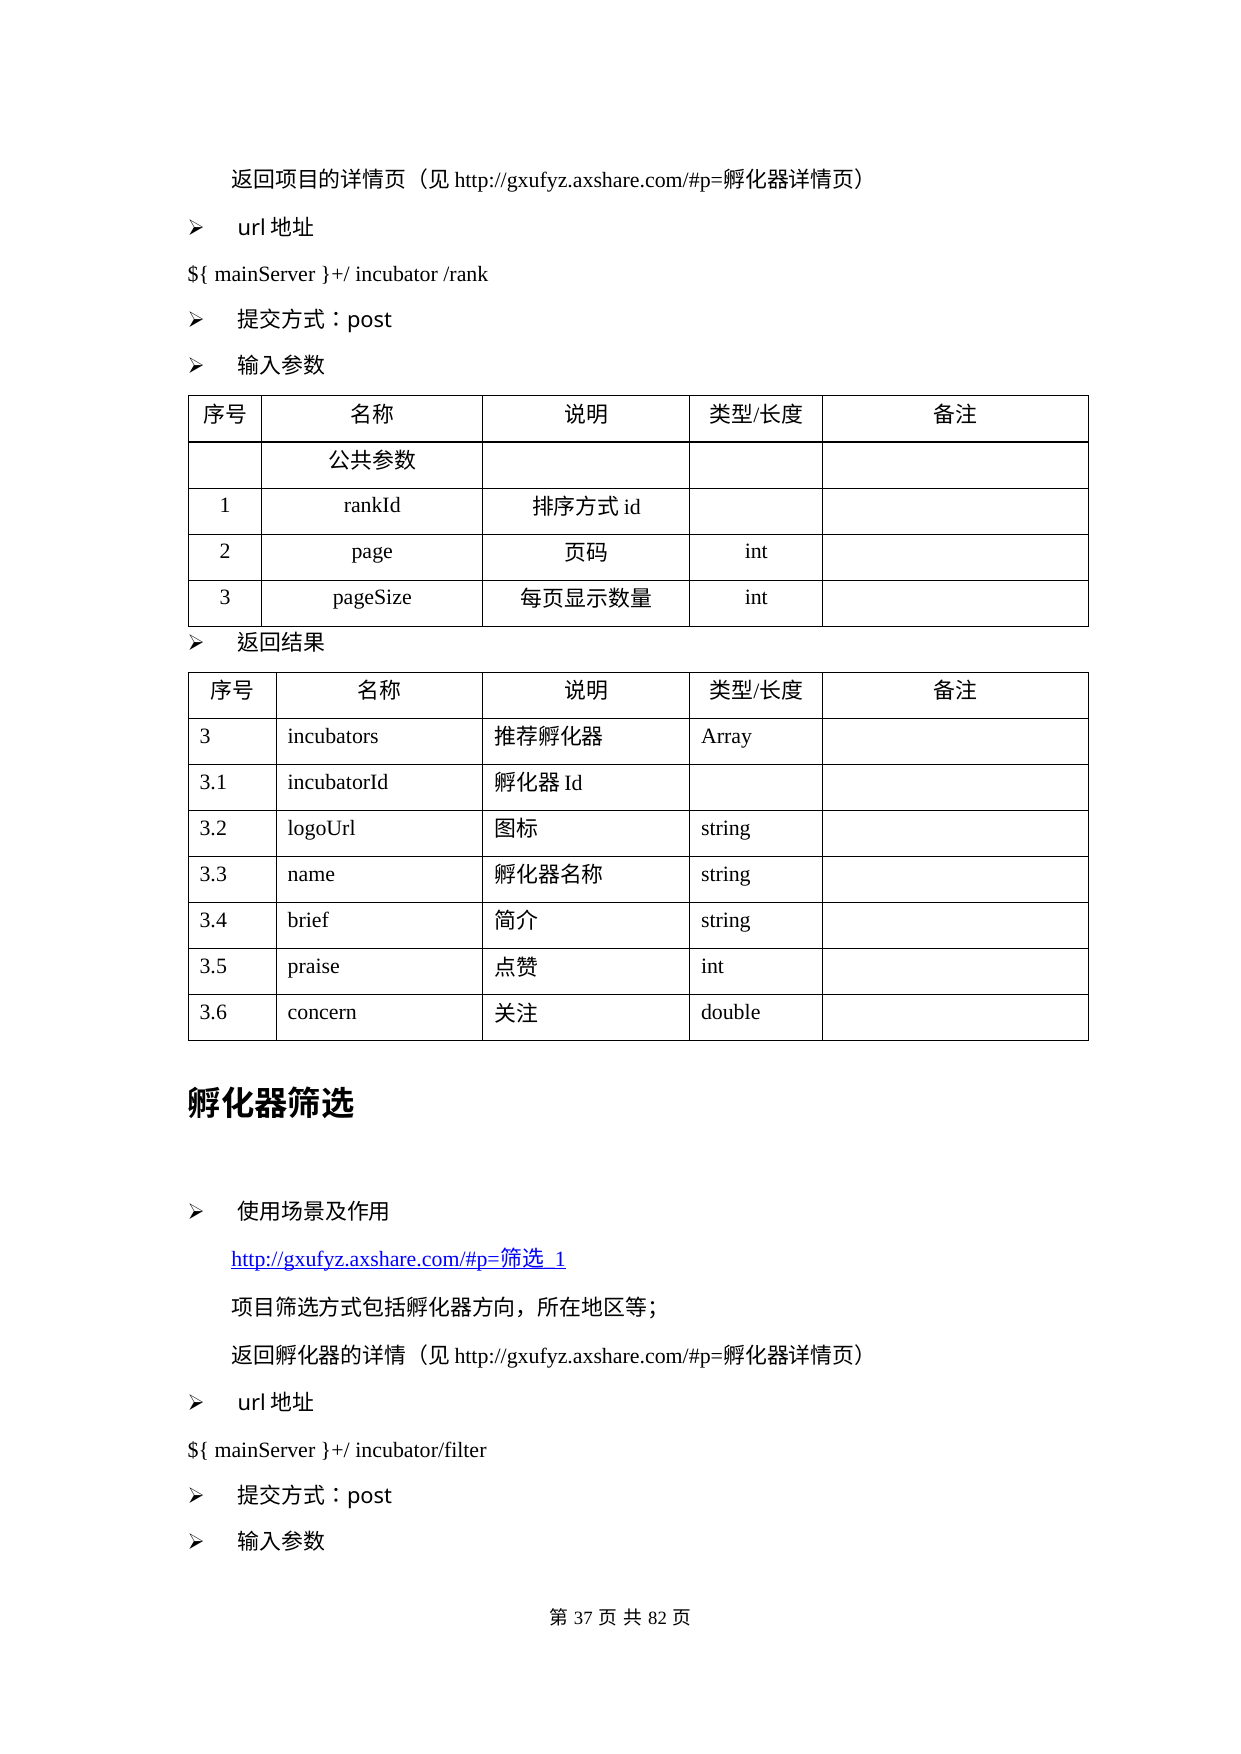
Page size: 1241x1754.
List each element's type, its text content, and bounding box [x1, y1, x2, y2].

list url地址 [187, 210, 1053, 243]
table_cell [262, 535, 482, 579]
subtitle 孵化器筛选 [187, 1068, 1053, 1133]
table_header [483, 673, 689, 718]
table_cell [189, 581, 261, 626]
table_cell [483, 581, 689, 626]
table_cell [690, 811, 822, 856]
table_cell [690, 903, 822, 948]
text 项目筛选方式包括孵化器方向，所在地区等； [187, 1289, 1053, 1322]
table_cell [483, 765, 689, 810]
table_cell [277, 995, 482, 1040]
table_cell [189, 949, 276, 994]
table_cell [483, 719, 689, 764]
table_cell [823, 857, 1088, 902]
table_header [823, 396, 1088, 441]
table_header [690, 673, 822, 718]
list 输入参数 [187, 1526, 1053, 1558]
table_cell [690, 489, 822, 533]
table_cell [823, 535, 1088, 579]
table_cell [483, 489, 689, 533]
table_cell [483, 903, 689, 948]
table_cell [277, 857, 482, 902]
list 使用场景及作用 [187, 1196, 1053, 1228]
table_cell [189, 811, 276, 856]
text ${ mainServer }+/ incubator /rank [187, 258, 1053, 290]
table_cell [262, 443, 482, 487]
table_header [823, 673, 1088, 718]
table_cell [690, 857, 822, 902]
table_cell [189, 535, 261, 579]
list 输入参数 [187, 350, 1053, 383]
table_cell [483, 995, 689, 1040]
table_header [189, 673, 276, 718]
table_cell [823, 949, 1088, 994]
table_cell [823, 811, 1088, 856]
text http://gxufyz.axshare.com/#p=筛选_1 [187, 1241, 1053, 1273]
text ${ mainServer }+/ incubator/filter [187, 1433, 1053, 1466]
text 返回孵化器的详情（见http://gxufyz.axshare.com/#p=孵化器详情页） [187, 1337, 1053, 1370]
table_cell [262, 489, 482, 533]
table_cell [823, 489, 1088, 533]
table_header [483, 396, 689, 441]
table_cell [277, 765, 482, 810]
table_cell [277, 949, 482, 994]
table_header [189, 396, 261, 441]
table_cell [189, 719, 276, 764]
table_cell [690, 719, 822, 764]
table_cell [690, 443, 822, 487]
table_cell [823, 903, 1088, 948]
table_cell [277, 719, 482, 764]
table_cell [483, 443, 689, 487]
list 返回结果 [187, 627, 1053, 659]
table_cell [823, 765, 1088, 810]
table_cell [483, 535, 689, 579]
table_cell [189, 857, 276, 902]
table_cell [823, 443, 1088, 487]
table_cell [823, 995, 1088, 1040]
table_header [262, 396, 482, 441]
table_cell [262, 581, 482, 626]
list 提交方式：post [187, 1478, 1053, 1511]
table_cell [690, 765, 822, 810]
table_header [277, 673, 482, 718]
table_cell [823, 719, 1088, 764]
list 提交方式：post [187, 303, 1053, 335]
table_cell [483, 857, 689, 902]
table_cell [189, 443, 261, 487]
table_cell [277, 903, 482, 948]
list url地址 [187, 1386, 1053, 1418]
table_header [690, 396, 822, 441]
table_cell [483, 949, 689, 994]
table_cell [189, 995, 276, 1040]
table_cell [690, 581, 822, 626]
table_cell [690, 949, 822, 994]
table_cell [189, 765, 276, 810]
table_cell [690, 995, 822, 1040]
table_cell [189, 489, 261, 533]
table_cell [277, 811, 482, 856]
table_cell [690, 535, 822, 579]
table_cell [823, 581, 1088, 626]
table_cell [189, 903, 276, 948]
text 返回项目的详情页（见http://gxufyz.axshare.com/#p=孵化器详情页） [187, 162, 1053, 194]
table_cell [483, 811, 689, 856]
